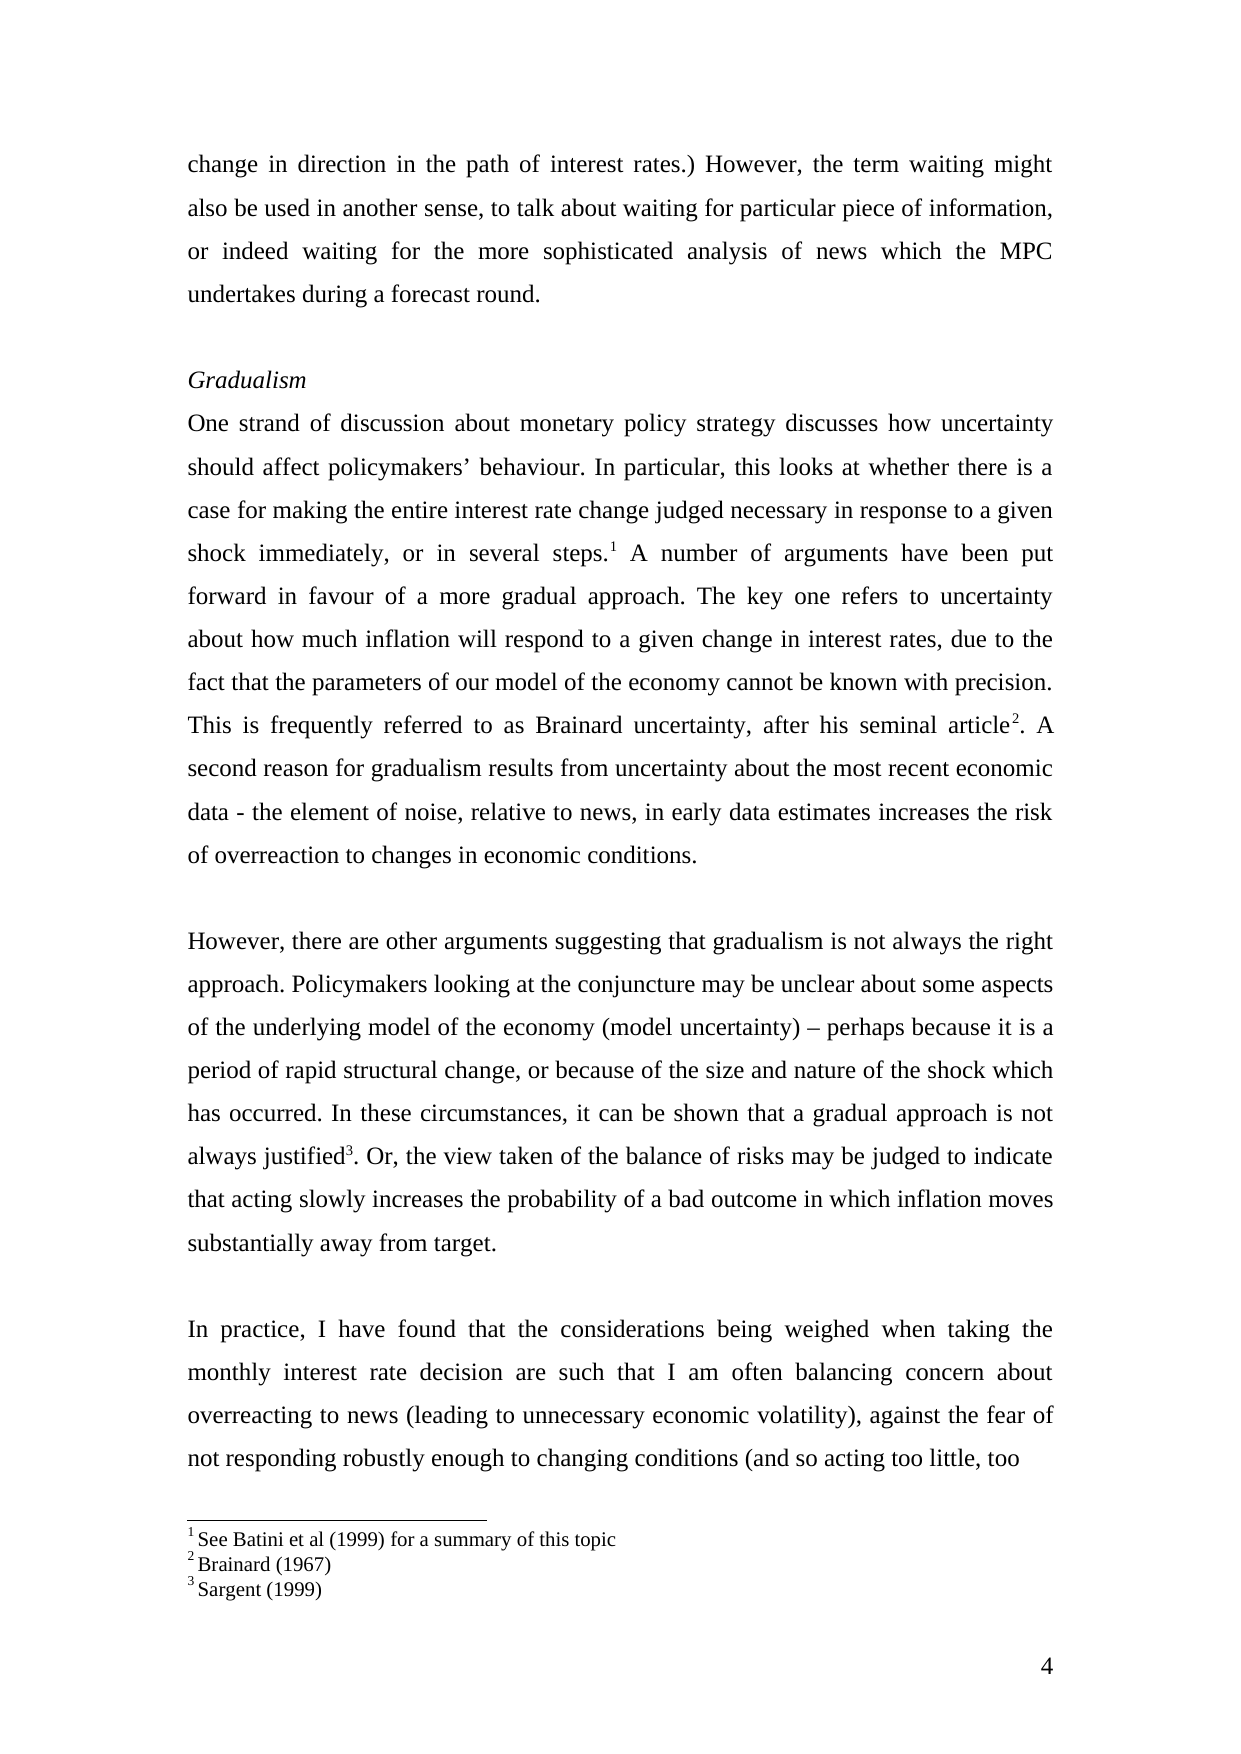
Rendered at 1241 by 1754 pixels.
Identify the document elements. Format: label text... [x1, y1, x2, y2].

text However, there are other arguments suggesting that gradualism is not always the right approach. Policymakers looking at the conjuncture may be unclear about some aspects of the underlying model of the economy (model uncertainty) – perhaps because it is a period of rapid structural change, or because of the size and nature of the shock which has occurred. In these circumstances, it can be shown that a gradual approach is not always justified3. Or, the view taken of the balance of risks may be judged to indicate that acting slowly increases the probability of a bad outcome in which inflation moves substantially away from target. [187, 926, 1054, 1256]
text change in direction in the path of interest rates.) However, the term waiting might also be used in another sense, to talk about waiting for particular piece of information, or indeed waiting for the more sophisticated analysis of news which the MPC undertakes during a forecast round. [187, 149, 1054, 308]
text 3 Sargent (1999) [187, 1576, 1119, 1601]
text 2 Brainard (1967) [187, 1552, 1119, 1576]
text In practice, I have found that the considerations being weighed when taking the monthly interest rate decision are such that I am often balancing concern about overreacting to news (leading to unnecessary economic volatility), against the fear of not responding robustly enough to changing conditions (and so acting too little, too [187, 1314, 1054, 1472]
text One strand of discussion about monetary policy strategy discusses how uncertainty should affect policymakers’ behaviour. In particular, this looks at whether there is a case for making the entire interest rate change judged necessary in response to a given shock immediately, or in several steps.1 A number of arguments have been put forward in favour of a more gradual approach. The key one refers to uncertainty about how much inflation will respond to a given change in interest rates, due to the fact that the parameters of our model of the economy cannot be known with precision. This is frequently referred to as Brainard uncertainty, after his seminal article2. A second reason for gradualism results from uncertainty about the most recent economic data - the element of noise, relative to news, in early data estimates increases the risk of overreaction to changes in economic conditions. [187, 408, 1054, 868]
text 1 See Batini et al (1999) for a summary of this topic [187, 1521, 1119, 1552]
text Gradualism [187, 365, 1119, 394]
